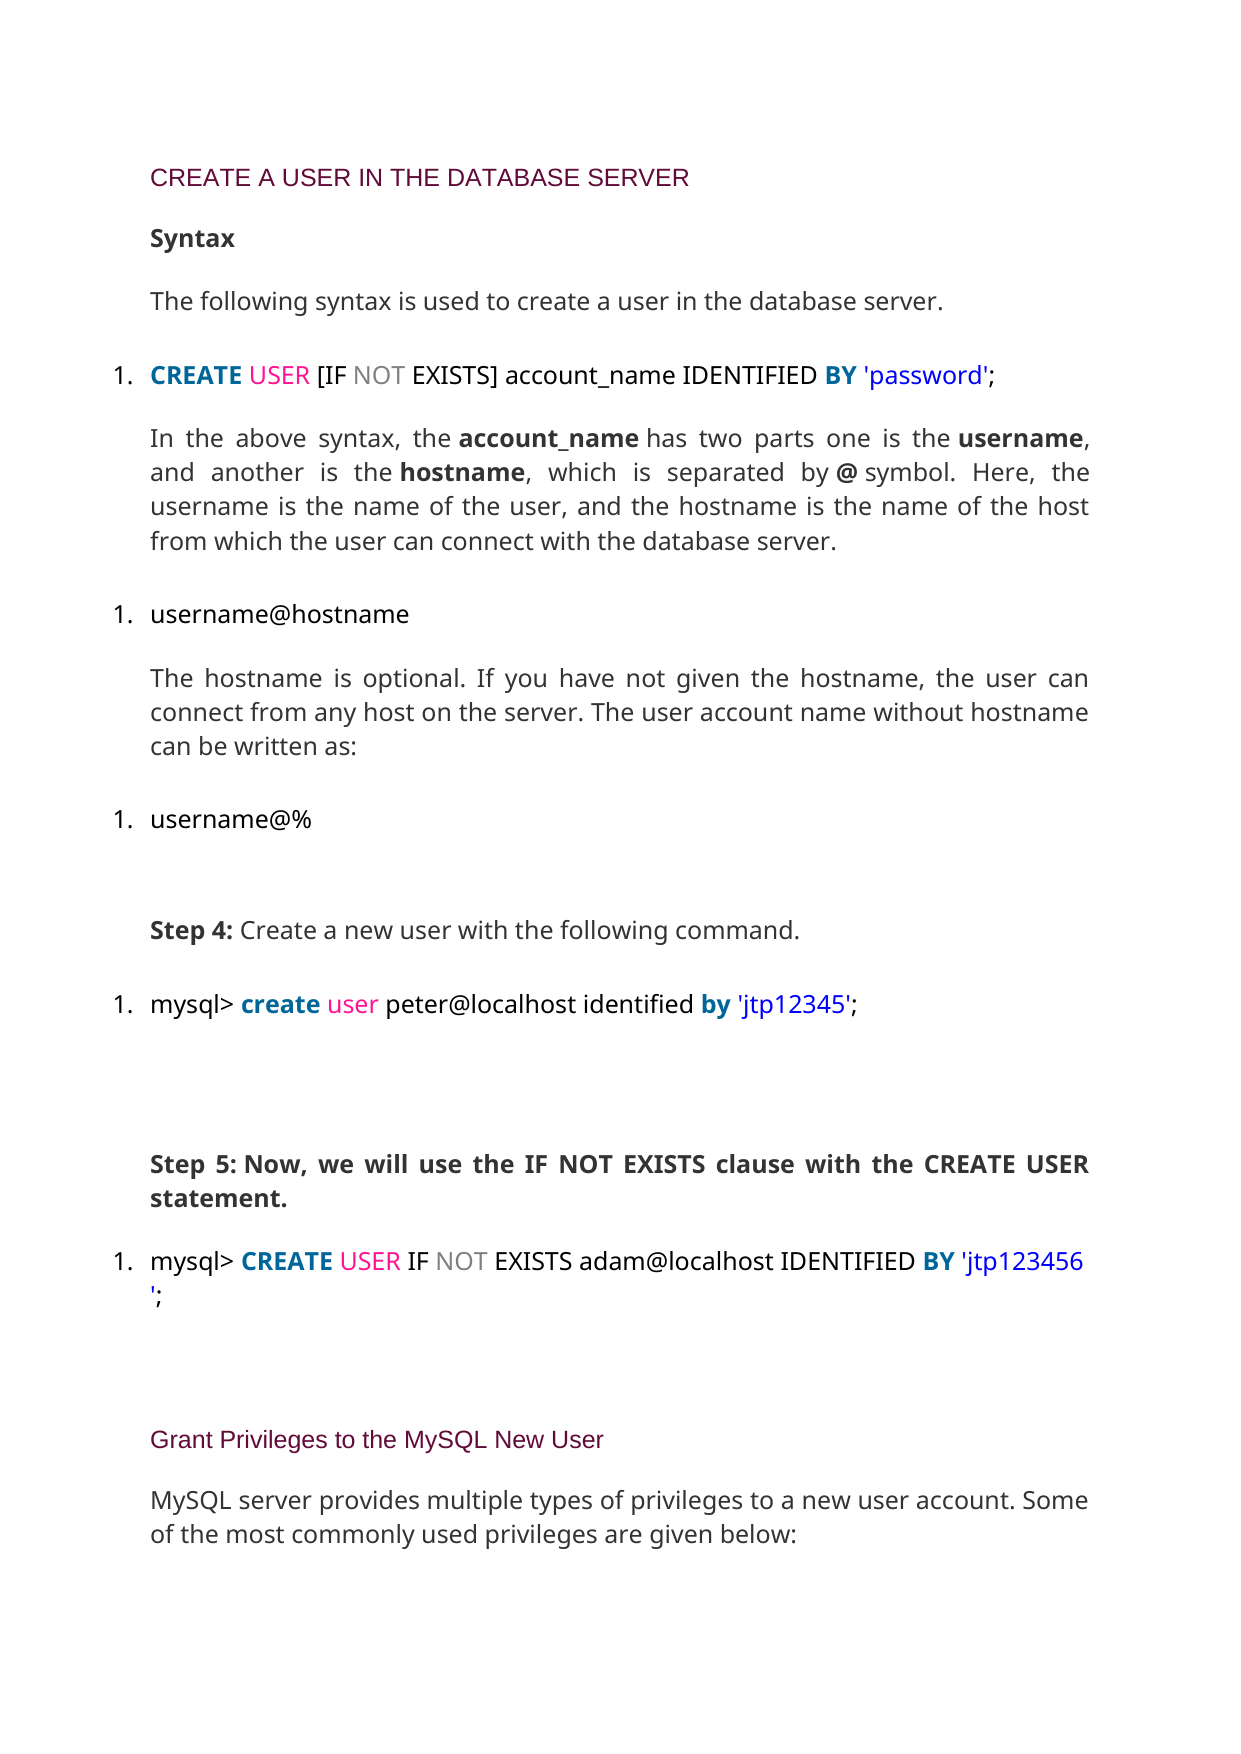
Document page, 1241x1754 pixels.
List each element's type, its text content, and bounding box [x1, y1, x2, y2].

text In the above syntax, the account_name has two parts one is the username, and another is the hostname, which is separated by @ symbol. Here, the username is the name of the user, and the hostname is the name of the host from which the user can connect with the database server. [150, 421, 1090, 557]
list username@hostname [112, 586, 1090, 631]
text The hostname is optional. If you have not given the hostname, the user can connect from any host on the server. The user account name without hostname can be written as: [150, 660, 1090, 762]
subtitle CREATE A USER IN THE DATABASE SERVER [150, 159, 1090, 191]
text Syntax [150, 221, 1090, 255]
text MySQL server provides multiple types of privileges to a new user account. Some of the most commonly used privileges are given below: [150, 1483, 1090, 1551]
text Step 4: Create a new user with the following command. [150, 913, 1090, 947]
text The following syntax is used to create a user in the database server. [150, 284, 1090, 318]
list CREATE USER [IF NOT EXISTS] account_name IDENTIFIED BY 'password'; [112, 347, 1090, 392]
list username@% [112, 792, 1090, 836]
text Step 5: Now, we will use the IF NOT EXISTS clause with the CREATE USER statement. [150, 1146, 1090, 1214]
list mysql> CREATE USER IF NOT EXISTS adam@localhost IDENTIFIED BY 'jtp123456'; [112, 1244, 1090, 1312]
list mysql> create user peter@localhost identified by 'jtp12345'; [112, 976, 1090, 1021]
subtitle Grant Privileges to the MySQL New User [150, 1421, 1090, 1453]
